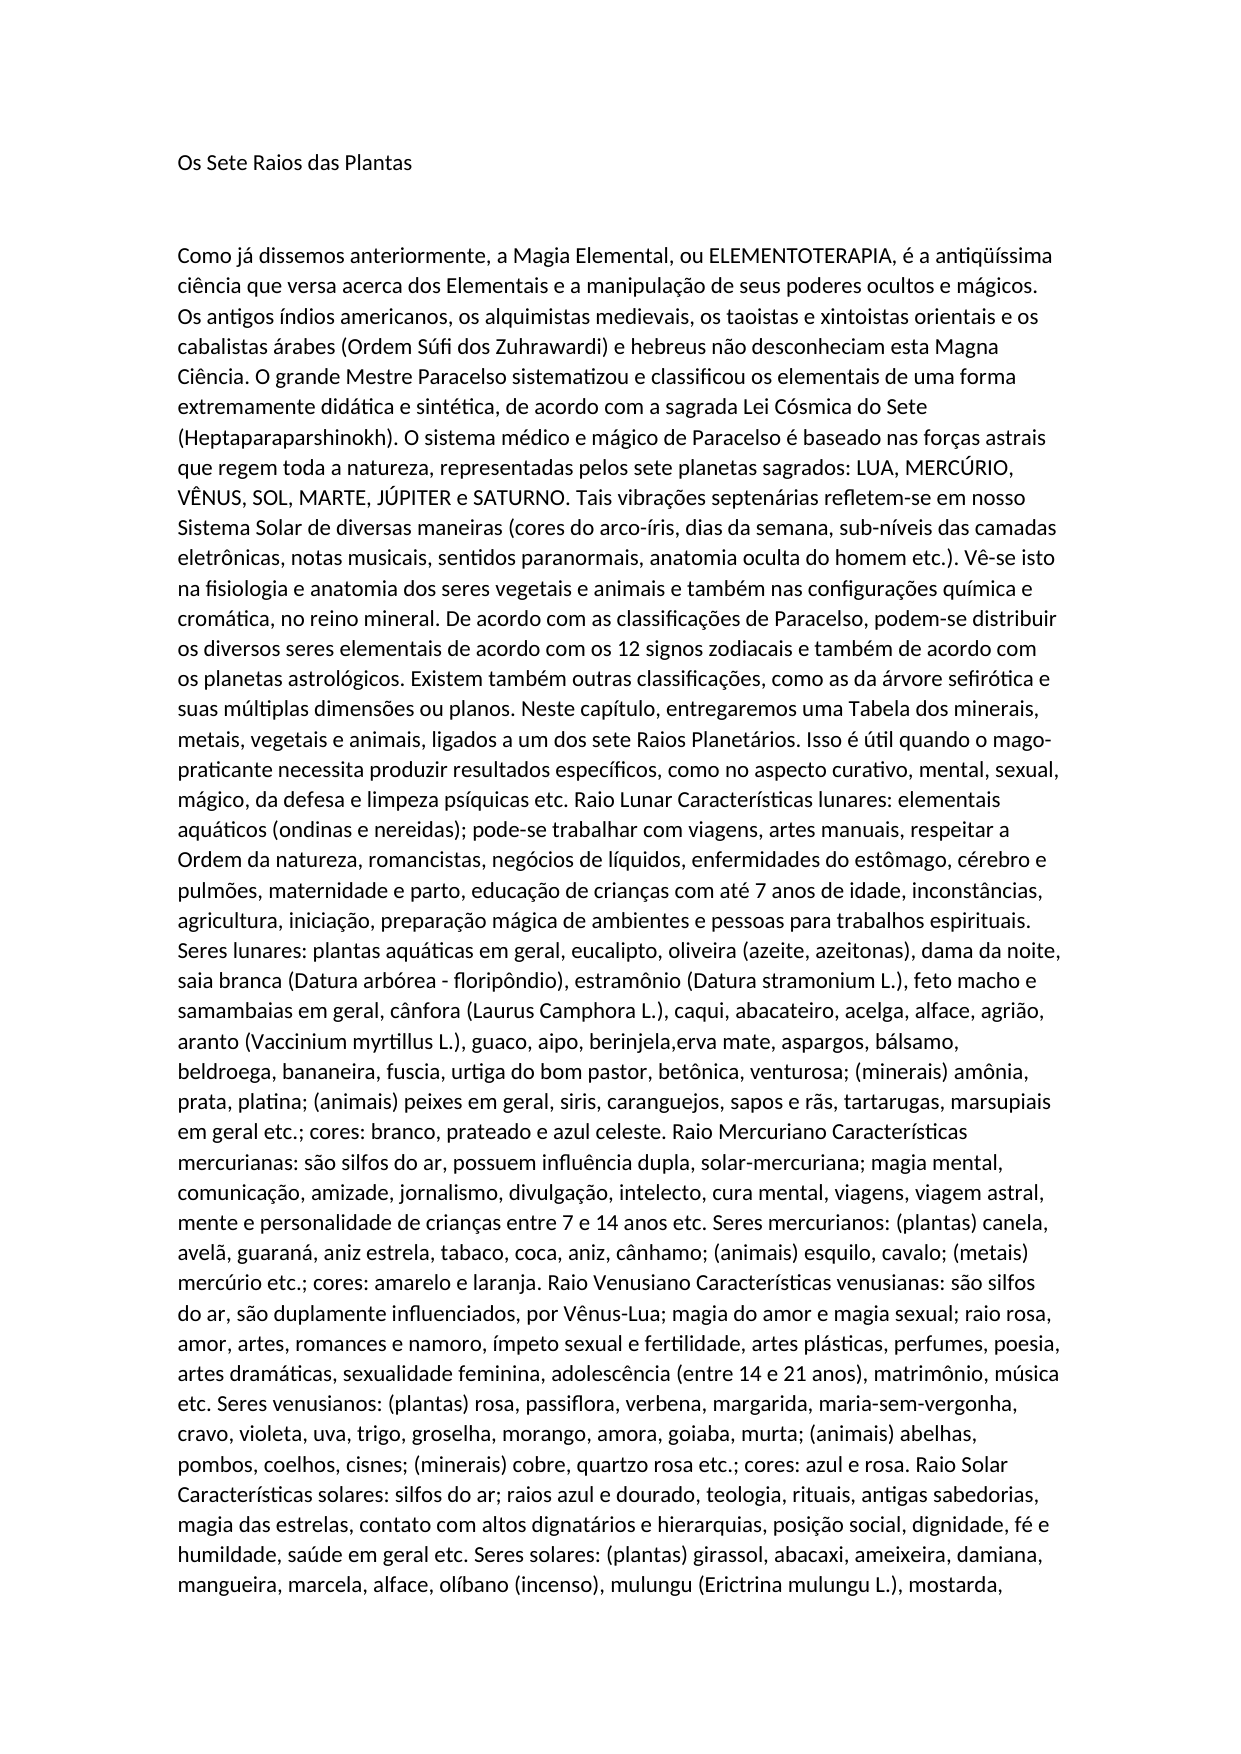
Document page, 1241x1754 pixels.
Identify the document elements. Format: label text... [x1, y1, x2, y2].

text Os Sete Raios das Plantas [177, 148, 1063, 176]
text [177, 241, 1063, 1598]
